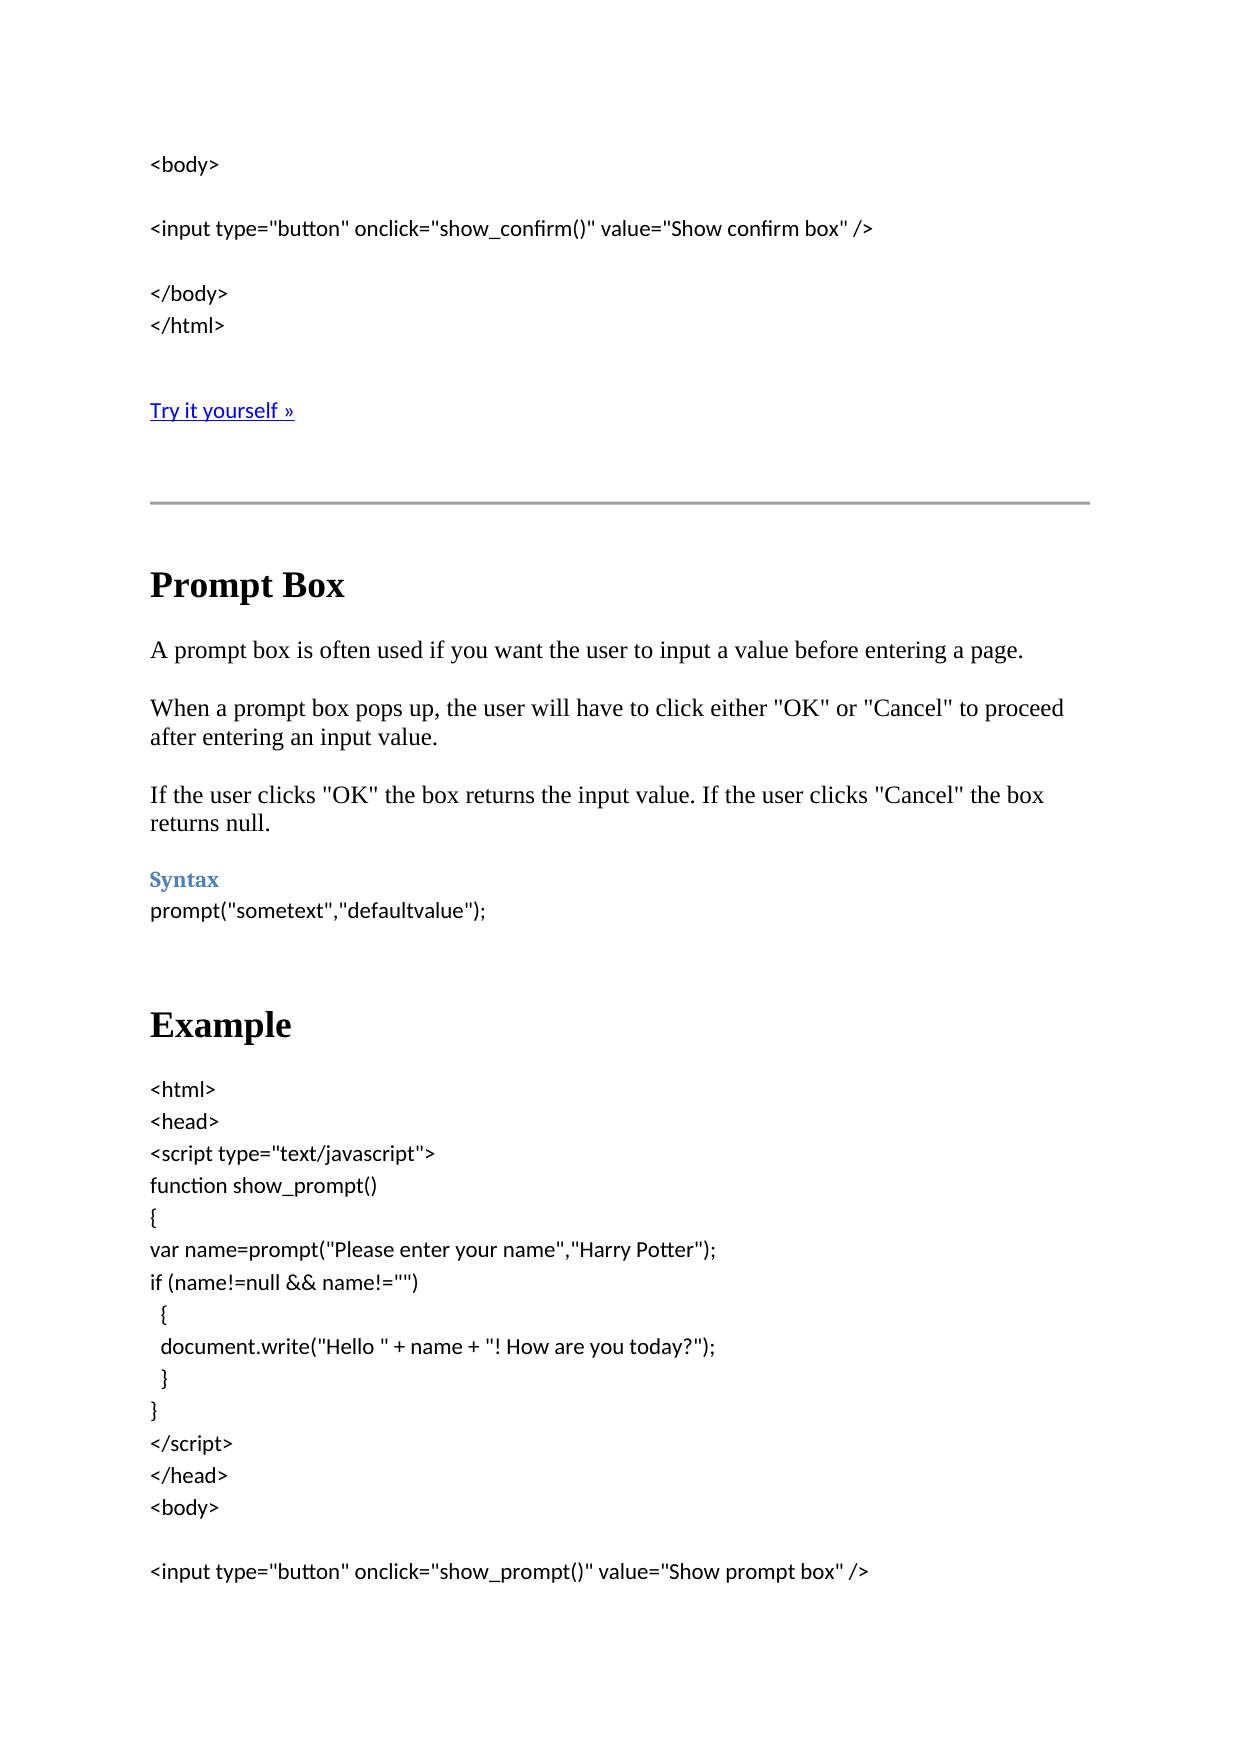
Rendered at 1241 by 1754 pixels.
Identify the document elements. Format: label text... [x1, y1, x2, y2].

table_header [150, 1003, 1090, 1586]
table_header prompt("sometext","defaultvalue"); [150, 897, 1090, 949]
subtitle Syntax [150, 866, 1090, 893]
text If the user clicks "OK" the box returns the input value. If the user clicks "Cancel" the box returns null. [150, 780, 1090, 837]
subtitle Prompt Box [150, 563, 1090, 606]
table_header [150, 150, 1090, 448]
text When a prompt box pops up, the user will have to click either "OK" or "Cancel" to proceed after entering an input value. [150, 693, 1090, 751]
text A prompt box is often used if you want the user to input a value before entering a page. [150, 635, 1090, 664]
